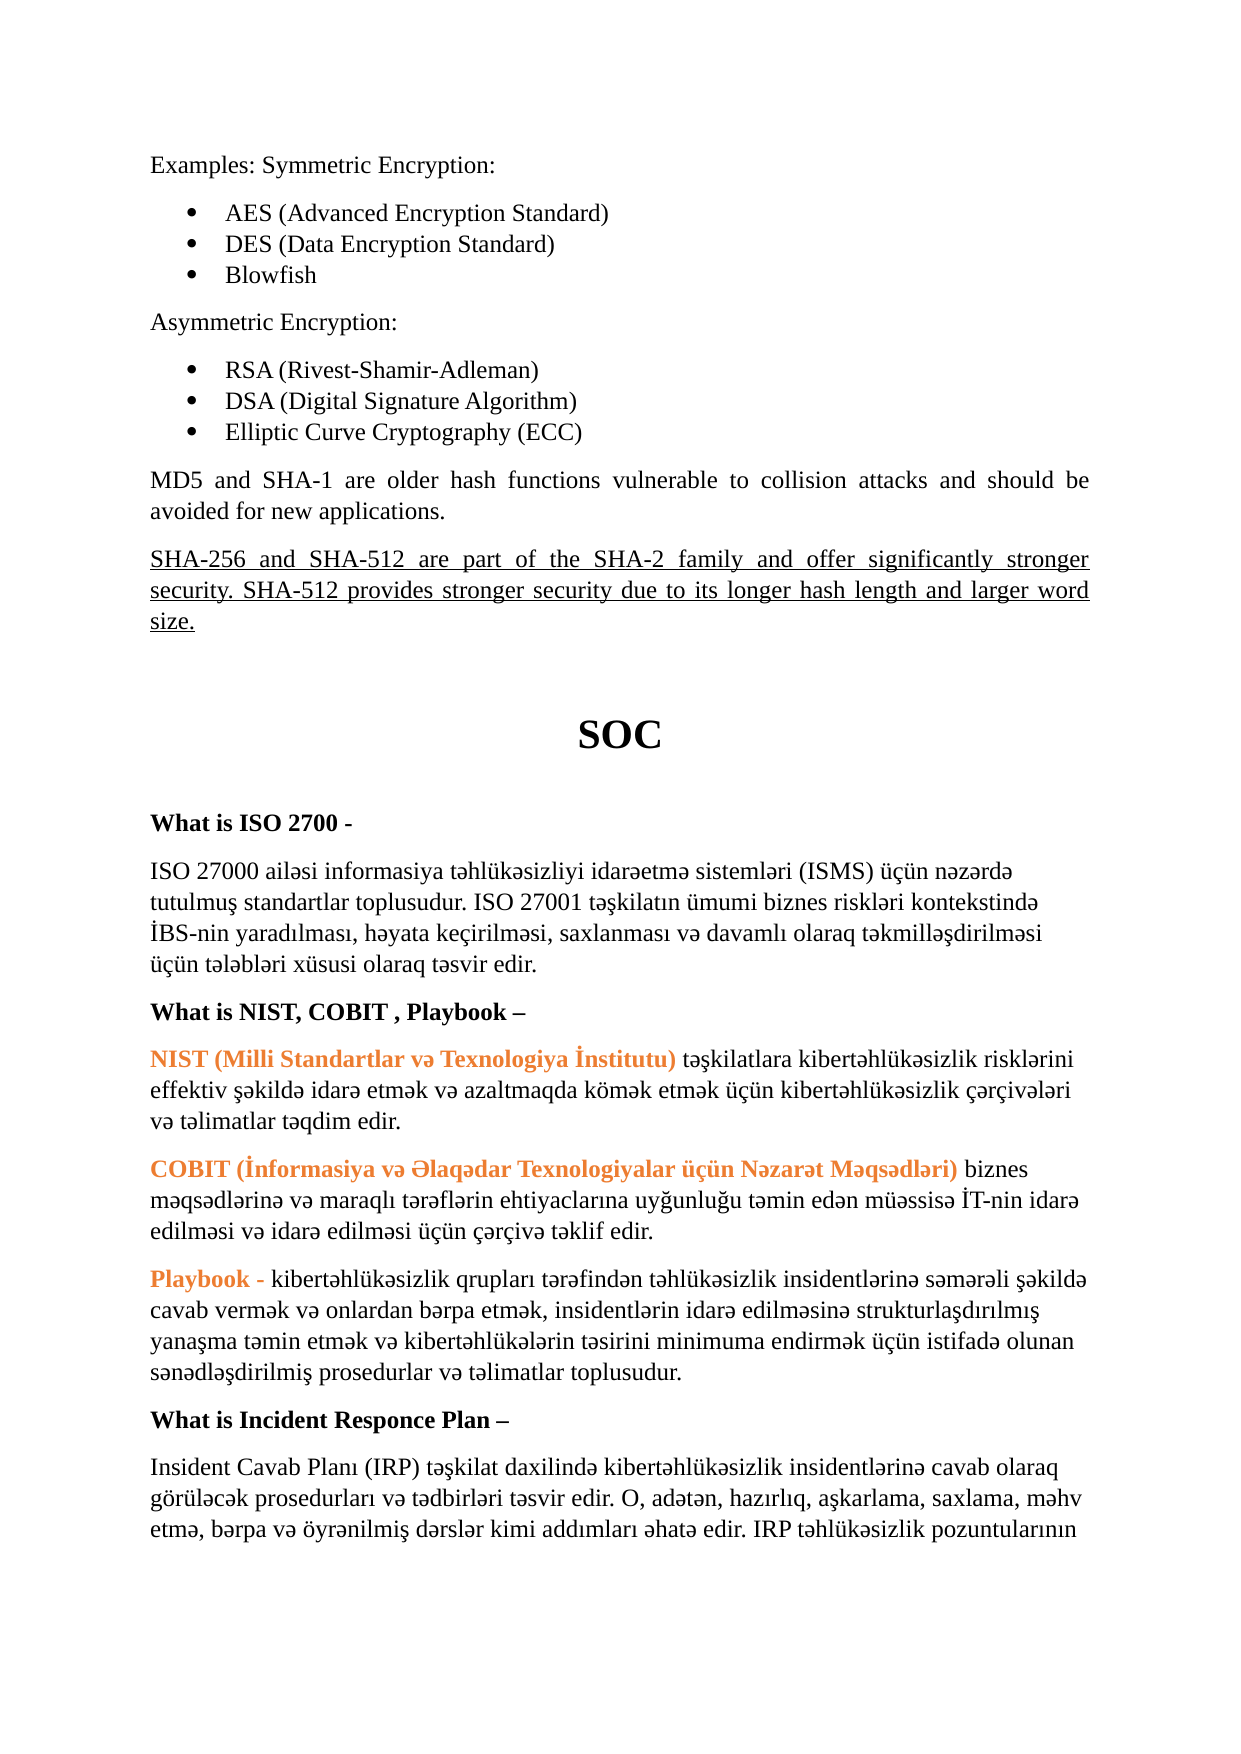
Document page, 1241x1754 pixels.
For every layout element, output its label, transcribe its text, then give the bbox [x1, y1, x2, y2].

list RSA (Rivest-Shamir-Adleman) [187, 355, 1090, 384]
text What is NIST, COBIT , Playbook – [150, 997, 1090, 1025]
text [150, 1452, 1090, 1543]
text NIST (Milli Standartlar və Texnologiya İnstitutu) təşkilatlara kibertəhlükəsizlik risklərini effektiv şəkildə idarə etmək və azaltmaqda kömək etmək üçün kibertəhlükəsizlik çərçivələri və təlimatlar təqdim edir. [150, 1044, 1090, 1135]
subtitle SOC [150, 709, 1090, 757]
list DES (Data Encryption Standard) [187, 229, 1090, 257]
text MD5 and SHA-1 are older hash functions vulnerable to collision attacks and should be avoided for new applications. [150, 465, 1090, 525]
text SHA-256 and SHA-512 are part of the SHA-2 family and offer significantly stronger security. SHA-512 provides stronger security due to its longer hash length and larger word size. [150, 544, 1090, 569]
text SHA-256 and SHA-512 are part of the SHA-2 family and offer significantly stronger security. SHA-512 provides stronger security due to its longer hash length and larger word size. [150, 570, 1090, 600]
text ISO 27000 ailəsi informasiya təhlükəsizliyi idarəetmə sistemləri (ISMS) üçün nəzərdə tutulmuş standartlar toplusudur. ISO 27001 təşkilatın ümumi biznes riskləri kontekstində İBS-nin yaradılması, həyata keçirilməsi, saxlanması və davamlı olaraq təkmilləşdirilməsi üçün tələbləri xüsusi olaraq təsvir edir. [150, 856, 1090, 978]
text Playbook - kibertəhlükəsizlik qrupları tərəfindən təhlükəsizlik insidentlərinə səmərəli şəkildə cavab vermək və onlardan bərpa etmək, insidentlərin idarə edilməsinə strukturlaşdırılmış yanaşma təmin etmək və kibertəhlükələrin təsirini minimuma endirmək üçün istifadə olunan sənədləşdirilmiş prosedurlar və təlimatlar toplusudur. [150, 1264, 1090, 1386]
text SHA-256 and SHA-512 are part of the SHA-2 family and offer significantly stronger security. SHA-512 provides stronger security due to its longer hash length and larger word size. [150, 601, 1090, 634]
text COBIT (İnformasiya və Əlaqədar Texnologiyalar üçün Nəzarət Məqsədləri) biznes məqsədlərinə və maraqlı tərəflərin ehtiyaclarına uyğunluğu təmin edən müəssisə İT-nin idarə edilməsi və idarə edilməsi üçün çərçivə təklif edir. [150, 1154, 1090, 1245]
list Blowfish [187, 260, 1090, 288]
text Asymmetric Encryption: [150, 307, 1090, 336]
list AES (Advanced Encryption Standard) [187, 198, 1090, 226]
list DSA (Digital Signature Algorithm) [187, 386, 1090, 415]
list Elliptic Curve Cryptography (ECC) [187, 417, 1090, 446]
text Examples: Symmetric Encryption: [150, 150, 1090, 179]
text What is Incident Responce Plan – [150, 1405, 1090, 1433]
text What is ISO 2700 - [150, 808, 1090, 837]
